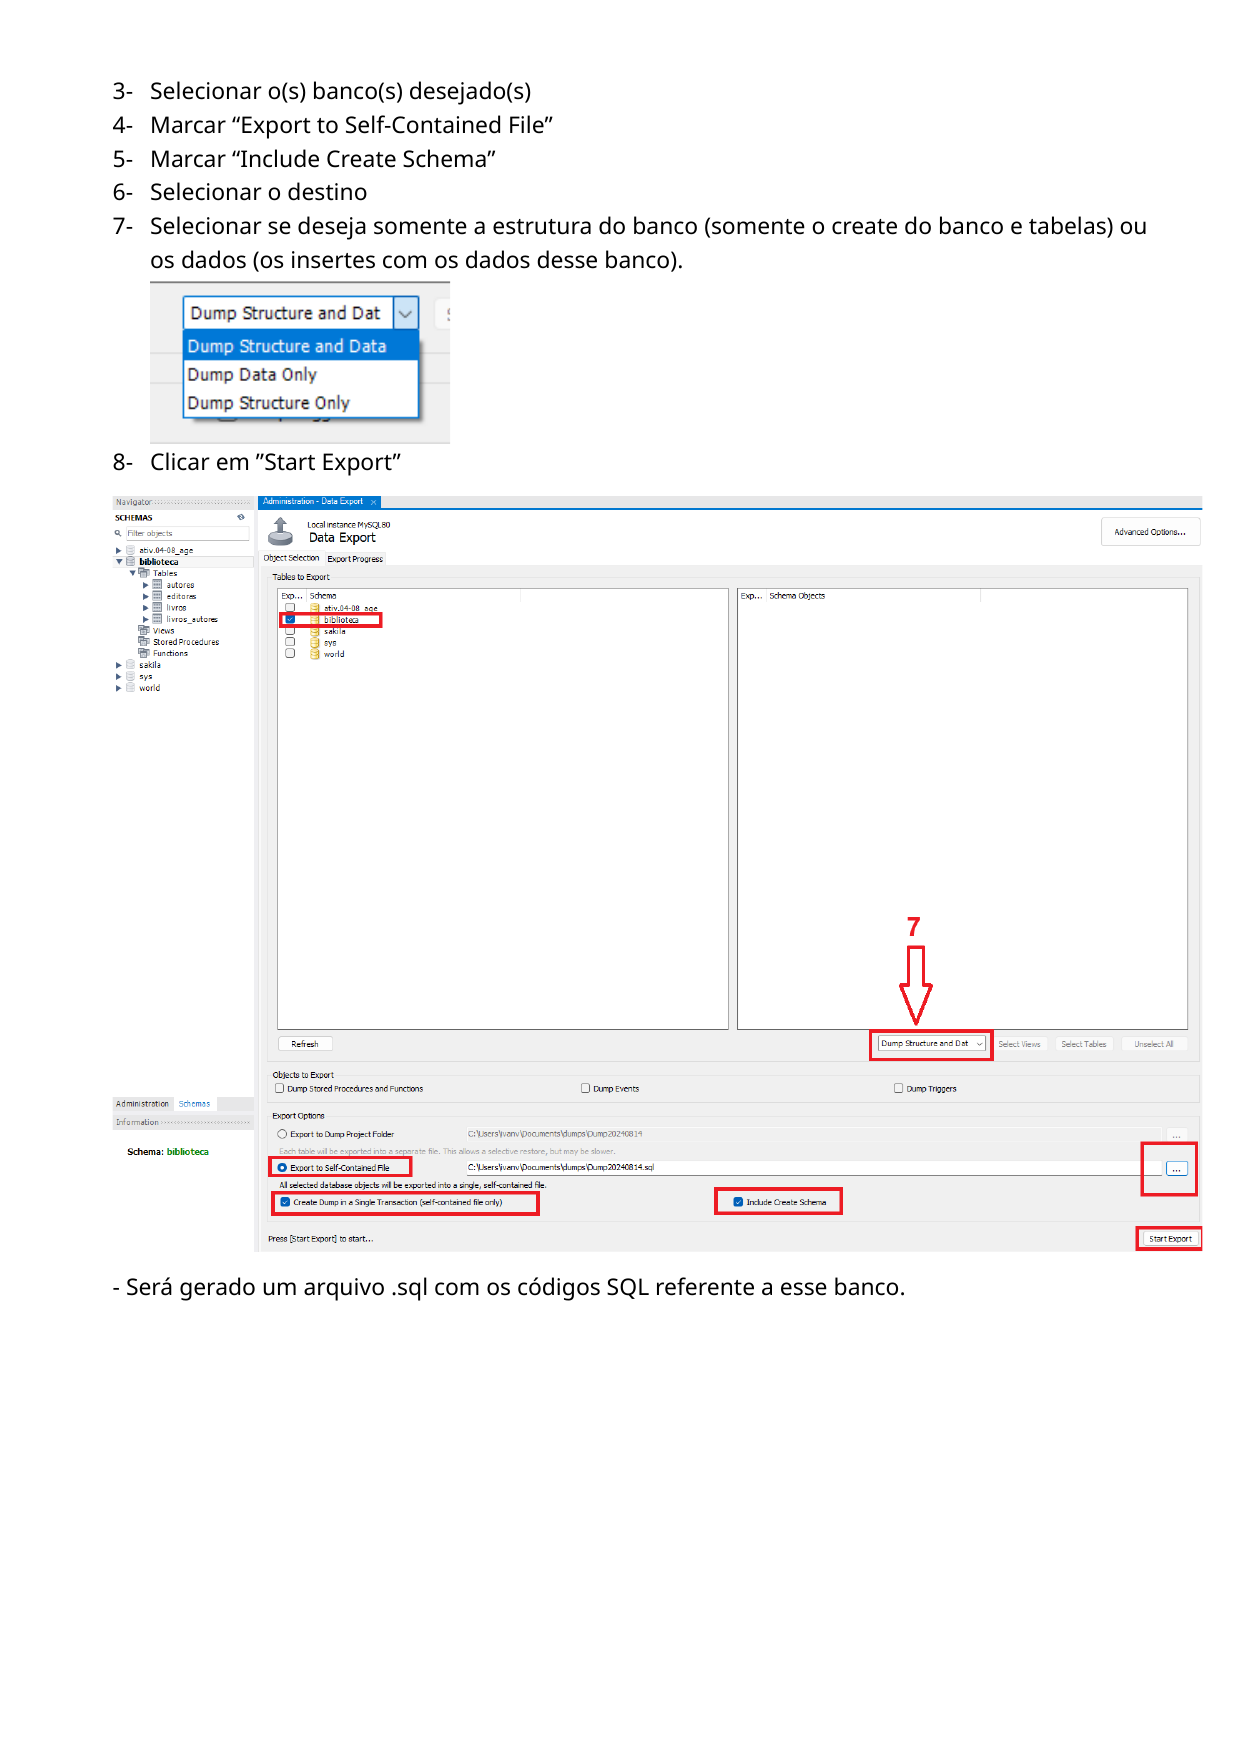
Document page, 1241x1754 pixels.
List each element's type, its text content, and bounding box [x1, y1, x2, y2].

list Clicar em ”Start Export” [112, 446, 1165, 477]
picture [150, 277, 451, 444]
list Marcar “Export to Self-Contained File” [112, 109, 1165, 140]
text - Será gerado um arquivo .sql com os códigos SQL referente a esse banco. [112, 1271, 1165, 1302]
list Selecionar o(s) banco(s) desejado(s) [112, 75, 1165, 106]
list Selecionar se deseja somente a estrutura do banco (somente o create do banco e tabelas) ou os dados (os insertes com os dados desse banco). [112, 210, 1165, 275]
picture [112, 496, 1203, 1252]
list Marcar “Include Create Schema” [112, 142, 1165, 174]
list Selecionar o destino [112, 176, 1165, 207]
